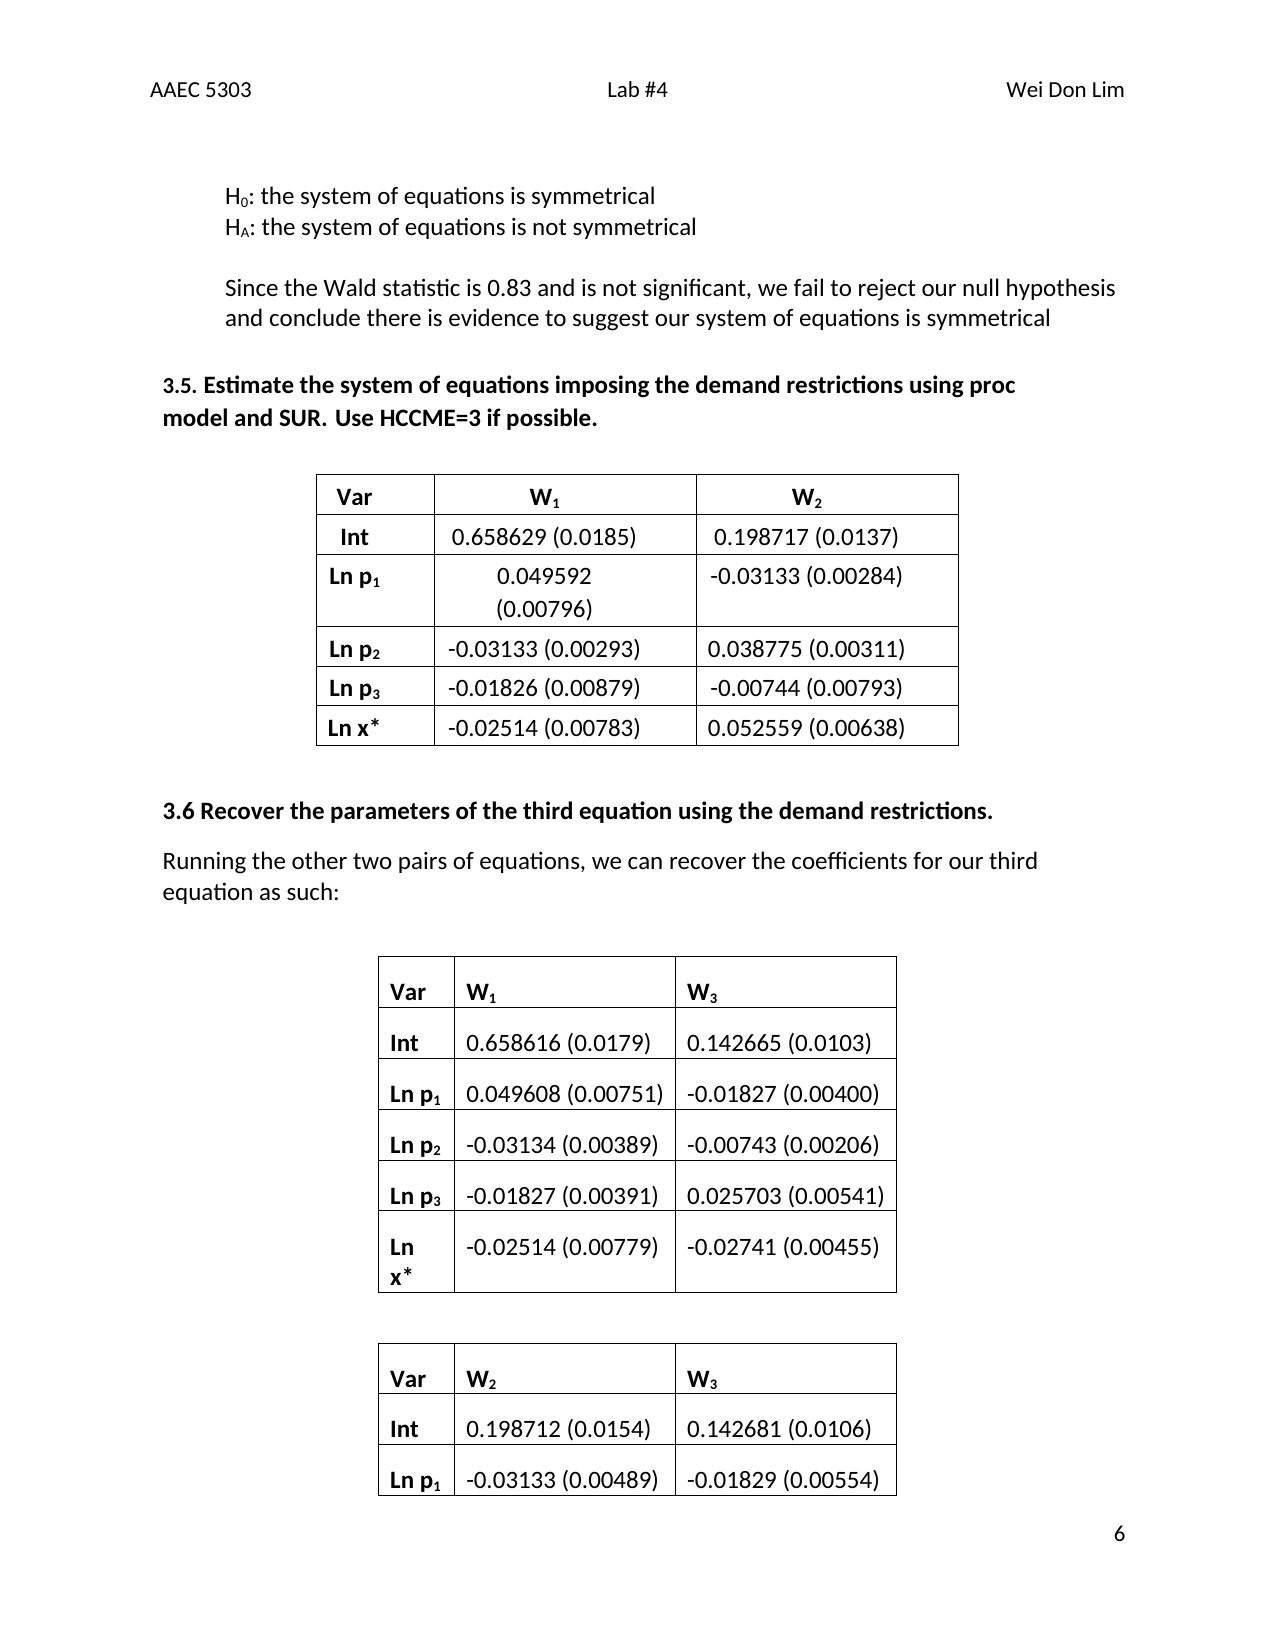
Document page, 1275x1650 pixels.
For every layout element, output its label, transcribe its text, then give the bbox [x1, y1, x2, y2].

table_cell Int [317, 515, 434, 553]
table_cell Ln p3 [317, 667, 434, 705]
table_cell -0.03133 (0.00489) [455, 1445, 675, 1495]
table_cell -0.02514 (0.00783) [435, 706, 696, 745]
table_cell -0.03134 (0.00389) [455, 1110, 675, 1159]
text HA: the system of equations is not symmetrical [225, 211, 1125, 242]
table_cell Ln p1 [379, 1059, 454, 1109]
table_cell 0.049608 (0.00751) [455, 1059, 675, 1109]
table_header Var [379, 1344, 454, 1393]
table_cell 0.198717 (0.0137) [697, 515, 958, 553]
table_cell Ln p1 [317, 555, 434, 626]
list Estimate the system of equations imposing the demand restrictions using proc model and SUR. Use HCCME=3 if possible. [162, 369, 1083, 433]
table_cell 0.142681 (0.0106) [676, 1394, 896, 1444]
table_cell 0.052559 (0.00638) [697, 706, 958, 745]
table_cell -0.01827 (0.00391) [455, 1161, 675, 1210]
table_cell 0.038775 (0.00311) [697, 627, 958, 666]
text 3.6 Recover the parameters of the third equation using the demand restrictions. [162, 796, 1125, 826]
table_cell -0.02741 (0.00455) [676, 1211, 896, 1292]
table_cell Ln p2 [379, 1110, 454, 1159]
table_cell Ln p2 [317, 627, 434, 666]
table_cell -0.01826 (0.00879) [435, 667, 696, 705]
table_header W1 [455, 957, 675, 1007]
table_cell Int [379, 1394, 454, 1444]
text Since the Wald statistic is 0.83 and is not significant, we fail to reject our null hypothesis and conclude there is evidence to suggest our system of equations is symmetrical [225, 272, 1125, 333]
table_cell -0.00744 (0.00793) [697, 667, 958, 705]
table_cell 0.198712 (0.0154) [455, 1394, 675, 1444]
table_cell -0.00743 (0.00206) [676, 1110, 896, 1159]
table_cell -0.03133 (0.00284) [697, 555, 958, 626]
table_cell -0.02514 (0.00779) [455, 1211, 675, 1292]
table_cell -0.01829 (0.00554) [676, 1445, 896, 1495]
table_cell -0.03133 (0.00293) [435, 627, 696, 666]
table_cell 0.025703 (0.00541) [676, 1161, 896, 1210]
text Running the other two pairs of equations, we can recover the coefficients for our third equation as such: [162, 845, 1125, 906]
table_cell Ln x* [317, 706, 434, 745]
table_cell 0.142665 (0.0103) [676, 1008, 896, 1058]
table_header W2 [455, 1344, 675, 1393]
table_header W1 [435, 475, 696, 514]
text H0: the system of equations is symmetrical [225, 181, 1125, 211]
table_header Var [379, 957, 454, 1007]
table_cell Ln p1 [379, 1445, 454, 1495]
table_header W3 [676, 1344, 896, 1393]
table_cell -0.01827 (0.00400) [676, 1059, 896, 1109]
table_cell Ln p3 [379, 1161, 454, 1210]
table_cell 0.658616 (0.0179) [455, 1008, 675, 1058]
table_header W2 [697, 475, 958, 514]
table_header W3 [676, 957, 896, 1007]
table_cell Int [379, 1008, 454, 1058]
table_cell Ln x* [379, 1211, 454, 1292]
table_cell 0.049592 (0.00796) [435, 555, 696, 626]
table_header Var [317, 475, 434, 514]
table_cell 0.658629 (0.0185) [435, 515, 696, 553]
